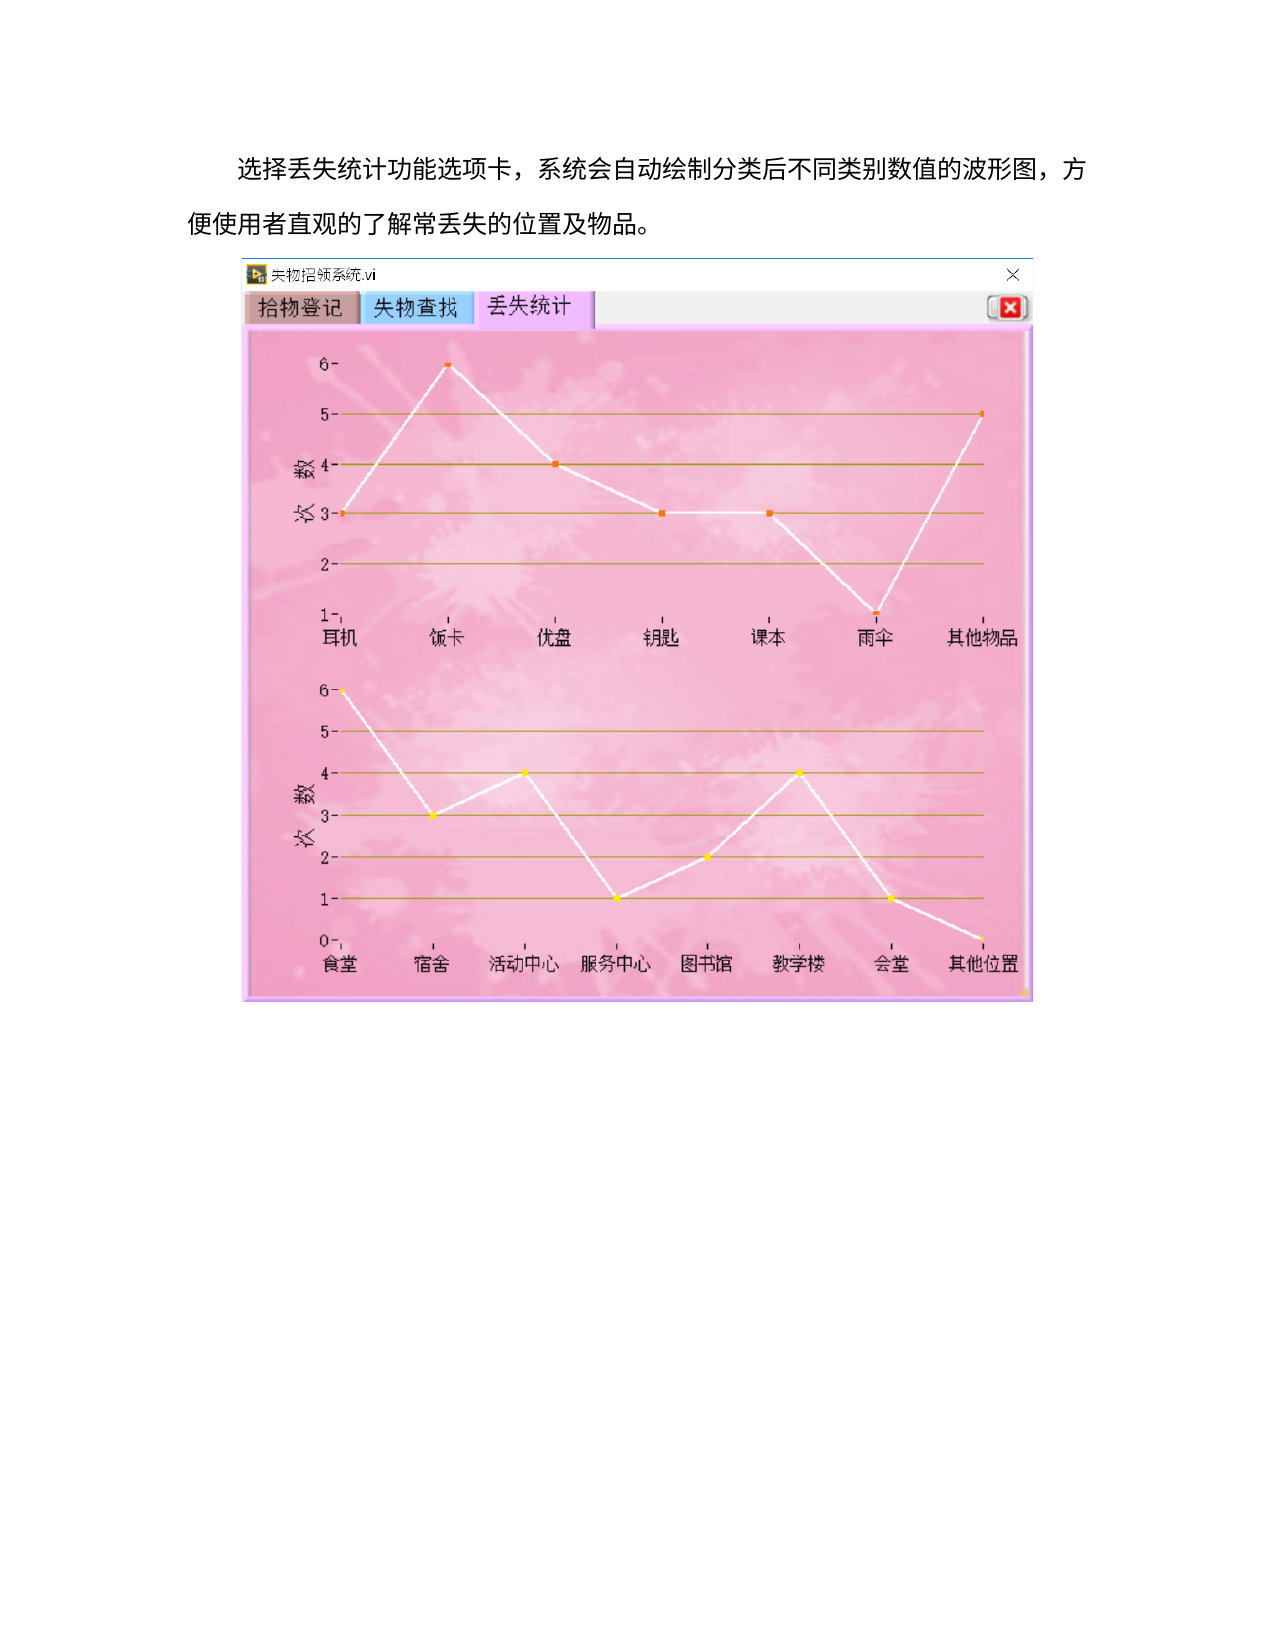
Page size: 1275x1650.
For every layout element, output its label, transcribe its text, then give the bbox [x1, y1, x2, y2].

picture [241, 258, 1034, 1002]
text 选择丢失统计功能选项卡，系统会自动绘制分类后不同类别数值的波形图，方便使用者直观的了解常丢失的位置及物品。 [187, 150, 1087, 241]
